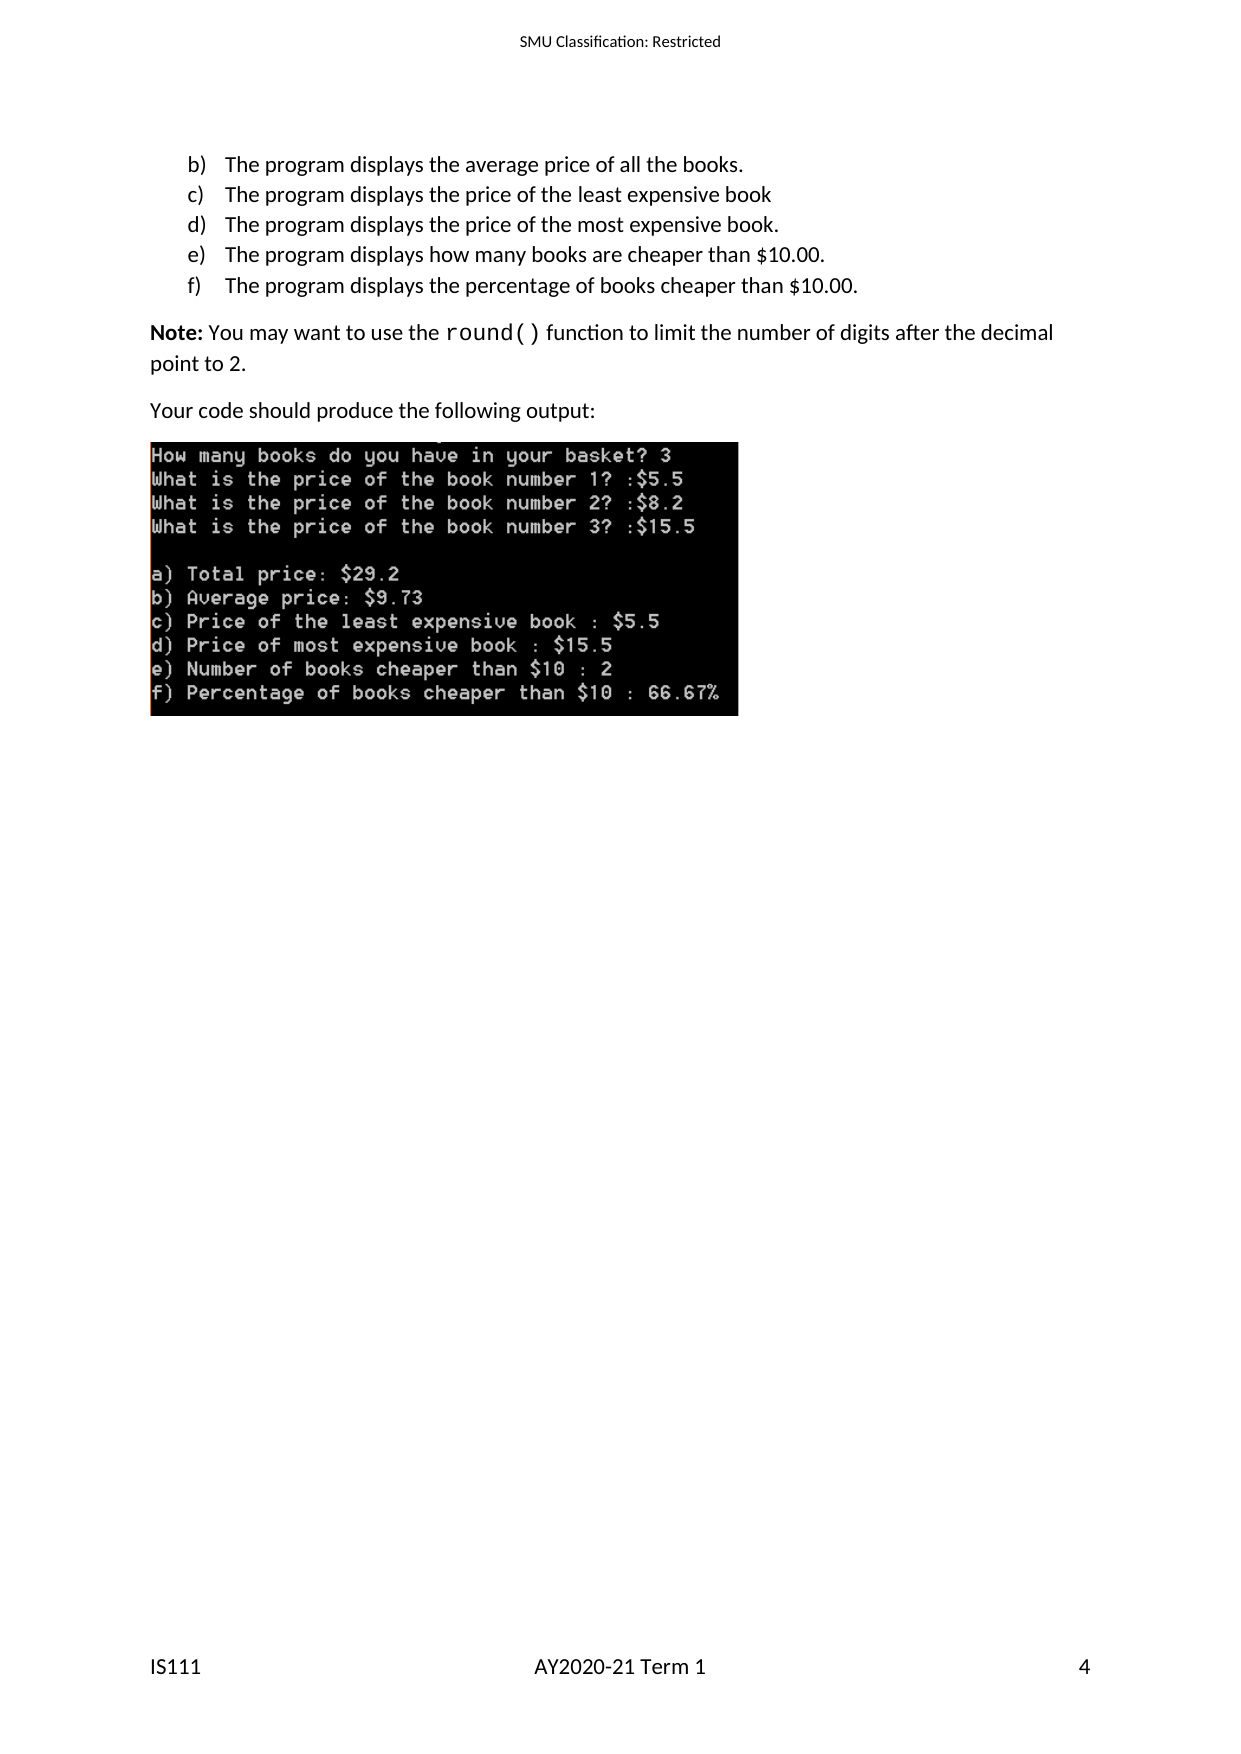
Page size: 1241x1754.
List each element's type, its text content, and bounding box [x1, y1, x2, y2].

list The program displays how many books are cheaper than $10.00. [187, 241, 1090, 269]
text Your code should produce the following output: [150, 396, 1090, 424]
list The program displays the price of the most expensive book. [187, 210, 1090, 238]
picture [150, 442, 739, 716]
list The program displays the price of the least expensive book [187, 180, 1090, 208]
text Note: You may want to use the round() function to limit the number of digits after the decimal point to 2. [150, 318, 1090, 377]
list The program displays the percentage of books cheaper than $10.00. [187, 271, 1090, 299]
list The program displays the average price of all the books. [187, 150, 1090, 178]
